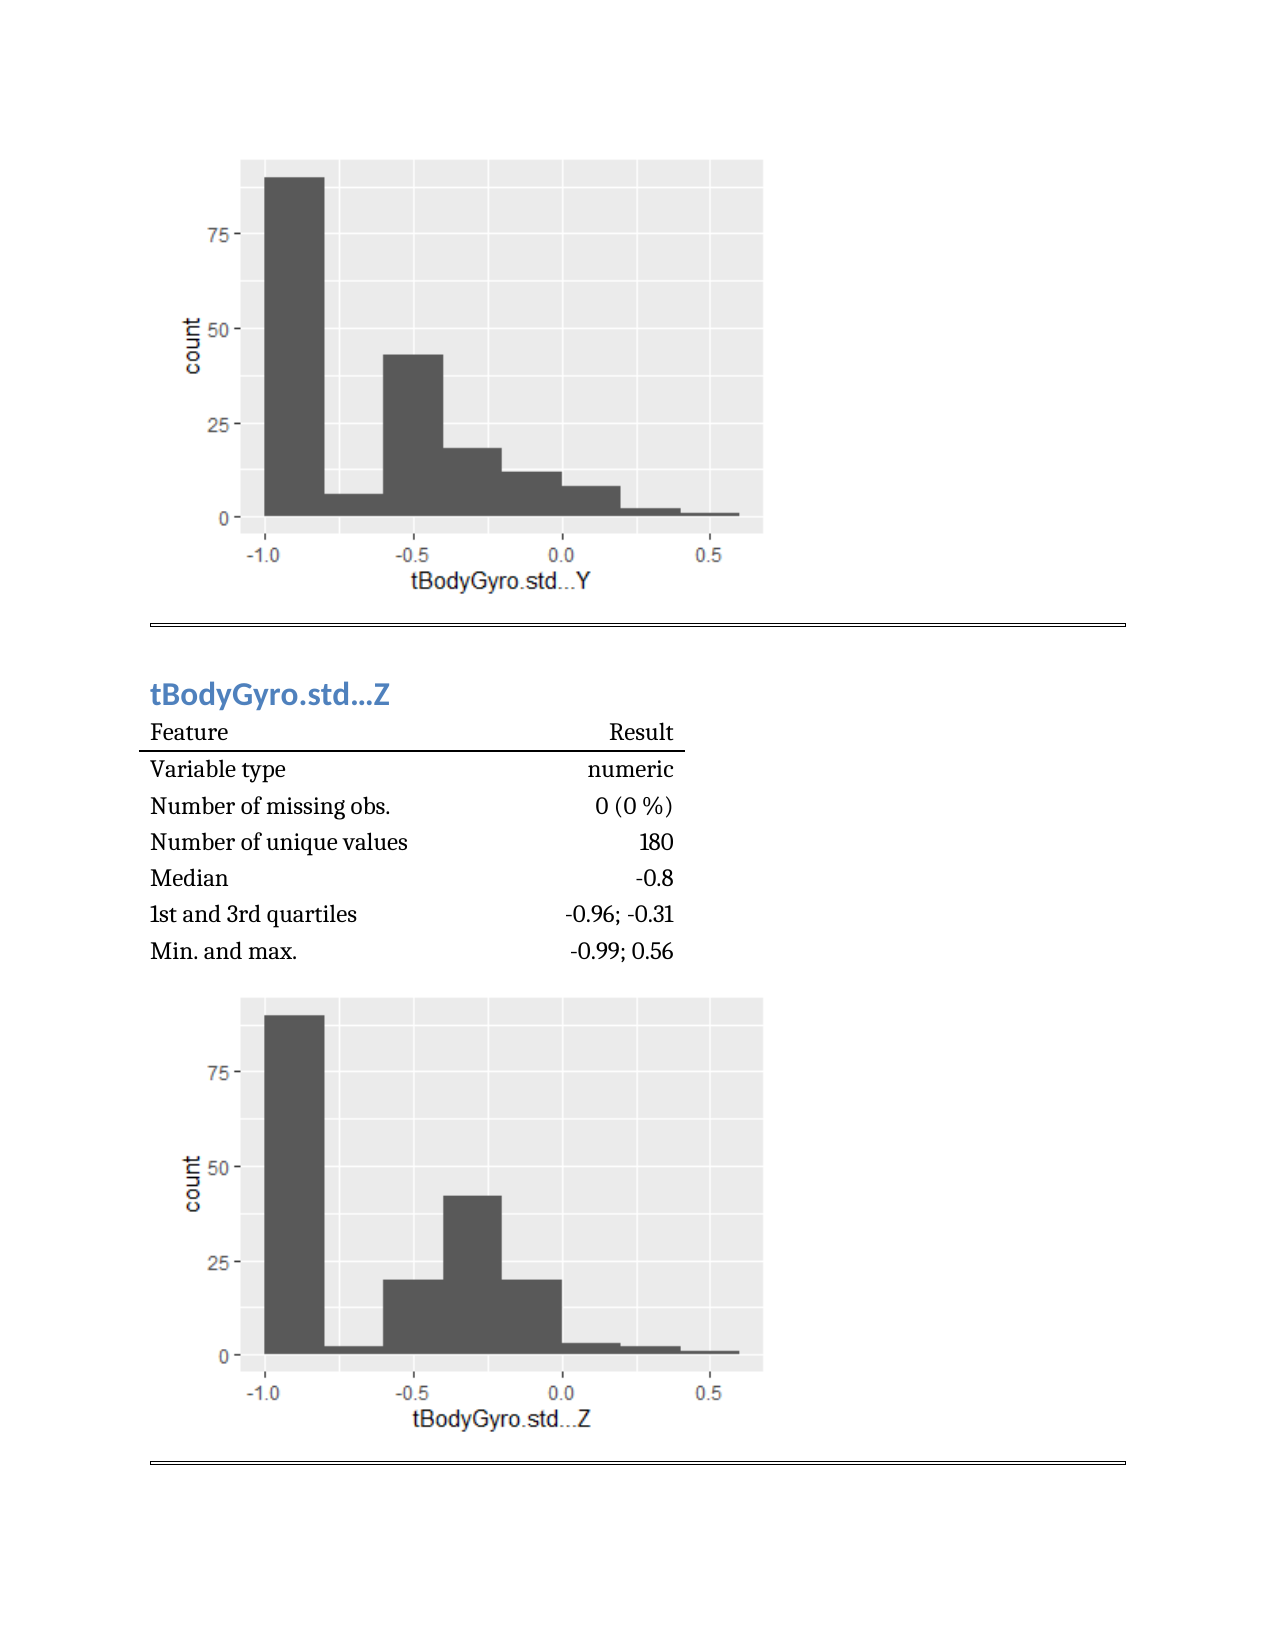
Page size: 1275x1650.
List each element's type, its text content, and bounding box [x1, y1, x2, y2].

subtitle tBodyGyro.std…Z [150, 673, 1125, 714]
table_cell Number of unique values [139, 824, 485, 860]
table_cell Variable type [139, 752, 485, 788]
table_cell Number of missing obs. [139, 788, 485, 824]
table_cell 0 (0 %) [485, 788, 685, 824]
table_header Feature [139, 714, 485, 750]
table_cell 180 [485, 824, 685, 860]
table_cell -0.99; 0.56 [485, 933, 685, 969]
table_cell Min. and max. [139, 933, 485, 969]
table_cell -0.96; -0.31 [485, 897, 685, 933]
picture [168, 150, 776, 605]
table_cell Median [139, 860, 485, 897]
table_cell -0.8 [485, 860, 685, 897]
table_cell 1st and 3rd quartiles [139, 897, 485, 933]
table_header Result [485, 714, 685, 750]
picture [168, 987, 776, 1443]
table_cell numeric [485, 752, 685, 788]
